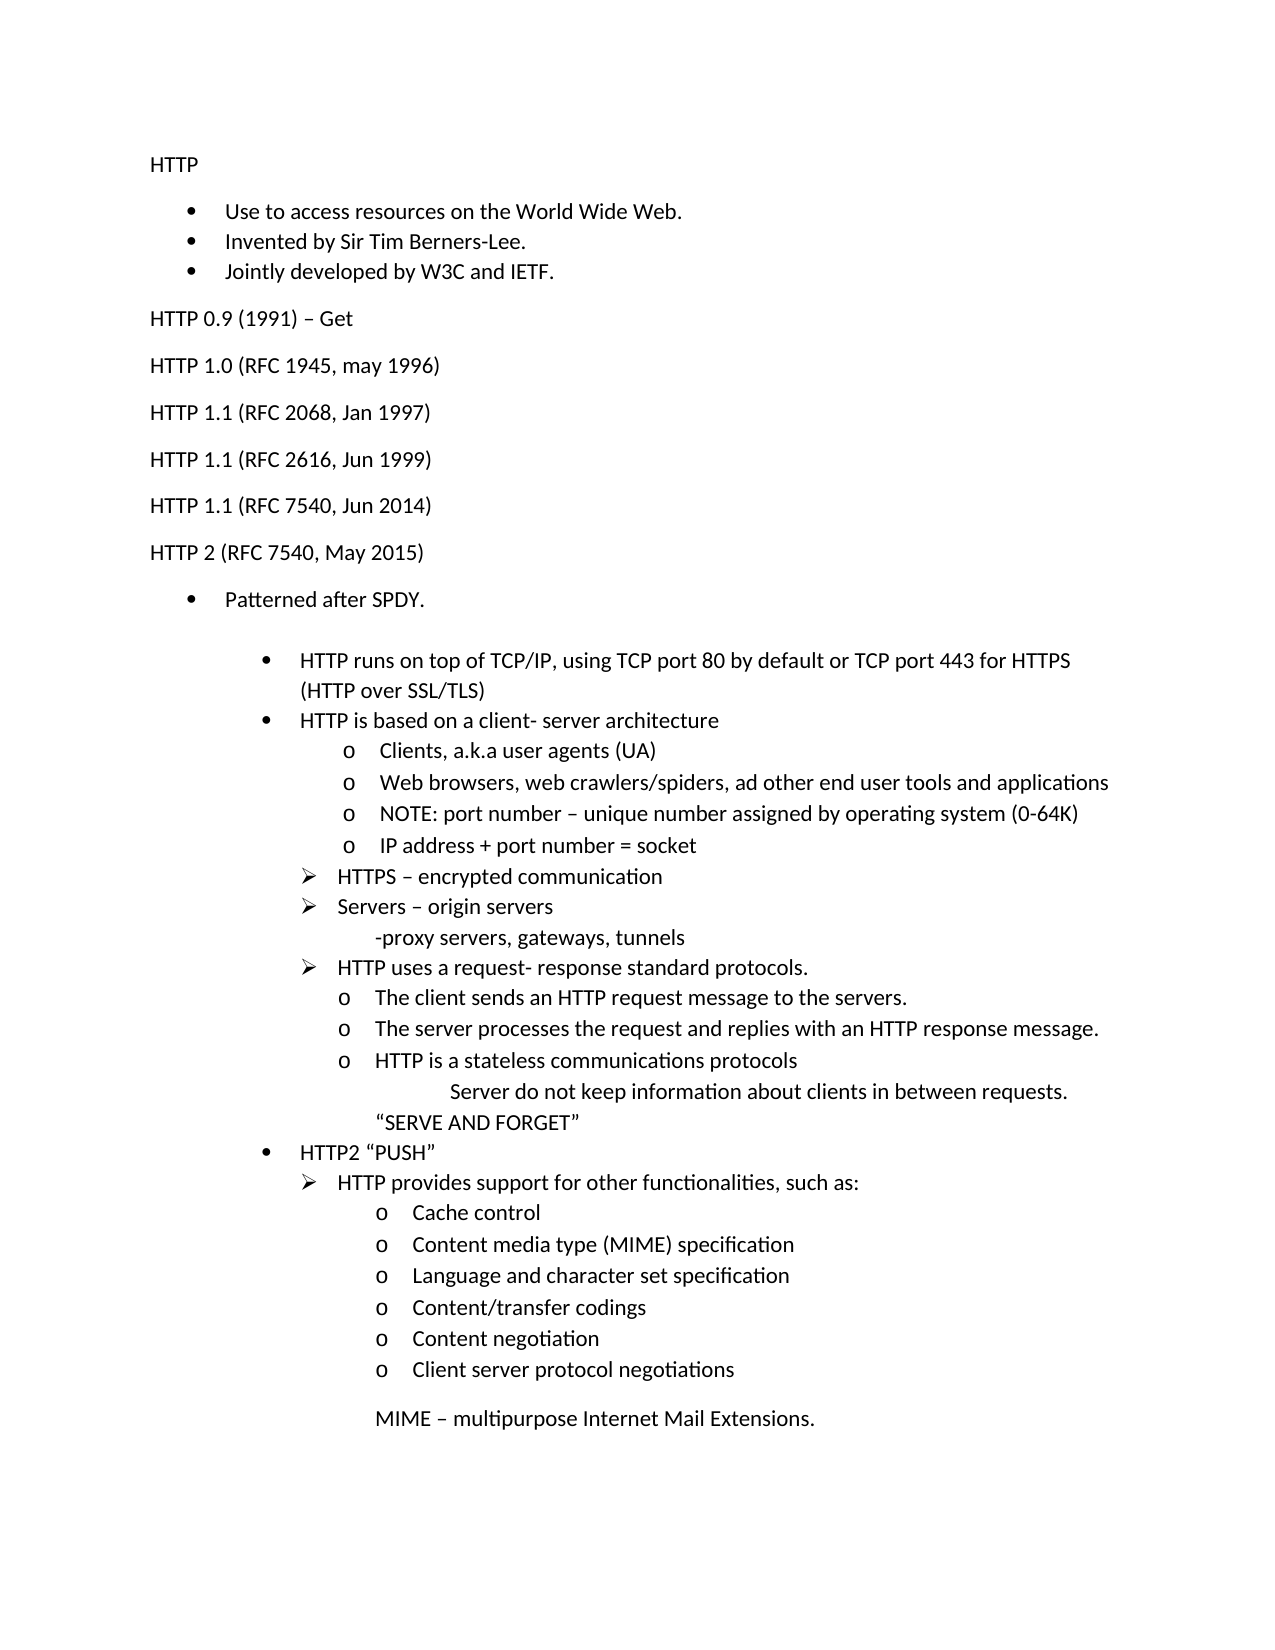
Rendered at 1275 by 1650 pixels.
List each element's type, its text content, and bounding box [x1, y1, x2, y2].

text HTTP 1.1 (RFC 2616, Jun 1999) [150, 445, 1125, 473]
list Server do not keep information about clients in between requests. “SERVE AND FORGET” [375, 1077, 1125, 1136]
text HTTP 0.9 (1991) – Get [150, 304, 1125, 332]
list IP address + port number = socket [342, 831, 1125, 860]
list The server processes the request and replies with an HTTP response message. [337, 1014, 1125, 1044]
list HTTP runs on top of TCP/IP, using TCP port 80 by default or TCP port 443 for HTTPS (HTTP over SSL/TLS) [262, 646, 1125, 704]
list NOTE: port number – unique number assigned by operating system (0-64K) [342, 799, 1125, 828]
text HTTP 1.0 (RFC 1945, may 1996) [150, 351, 1125, 379]
list Invented by Sir Tim Berners-Lee. [187, 227, 1125, 255]
list HTTPS – encrypted communication [300, 862, 1125, 890]
list HTTP2 “PUSH” [262, 1138, 1125, 1166]
list HTTP provides support for other functionalities, such as: [300, 1168, 1125, 1196]
list Language and character set specification [375, 1261, 1125, 1290]
list Content media type (MIME) specification [375, 1230, 1125, 1259]
list Servers – origin servers [300, 892, 1125, 921]
list HTTP is a stateless communications protocols [337, 1046, 1125, 1075]
list Cache control [375, 1198, 1125, 1227]
text HTTP [150, 150, 1125, 178]
text HTTP 1.1 (RFC 7540, Jun 2014) [150, 492, 1125, 520]
list Jointly developed by W3C and IETF. [187, 257, 1125, 285]
list The client sends an HTTP request message to the servers. [337, 983, 1125, 1012]
list Content/transfer codings [375, 1293, 1125, 1322]
list Clients, a.k.a user agents (UA) [342, 736, 1125, 766]
text MIME – multipurpose Internet Mail Extensions. [375, 1404, 1125, 1432]
list Use to access resources on the World Wide Web. [187, 197, 1125, 225]
list -proxy servers, gateways, tunnels [375, 923, 1125, 951]
text HTTP 1.1 (RFC 2068, Jan 1997) [150, 398, 1125, 426]
list HTTP uses a request- response standard protocols. [300, 953, 1125, 981]
list Patterned after SPDY. [187, 585, 1125, 613]
list Content negotiation [375, 1324, 1125, 1353]
list HTTP is based on a client- server architecture [262, 706, 1125, 734]
text HTTP 2 (RFC 7540, May 2015) [150, 538, 1125, 567]
list Client server protocol negotiations [375, 1356, 1125, 1385]
list Web browsers, web crawlers/spiders, ad other end user tools and applications [342, 768, 1125, 797]
